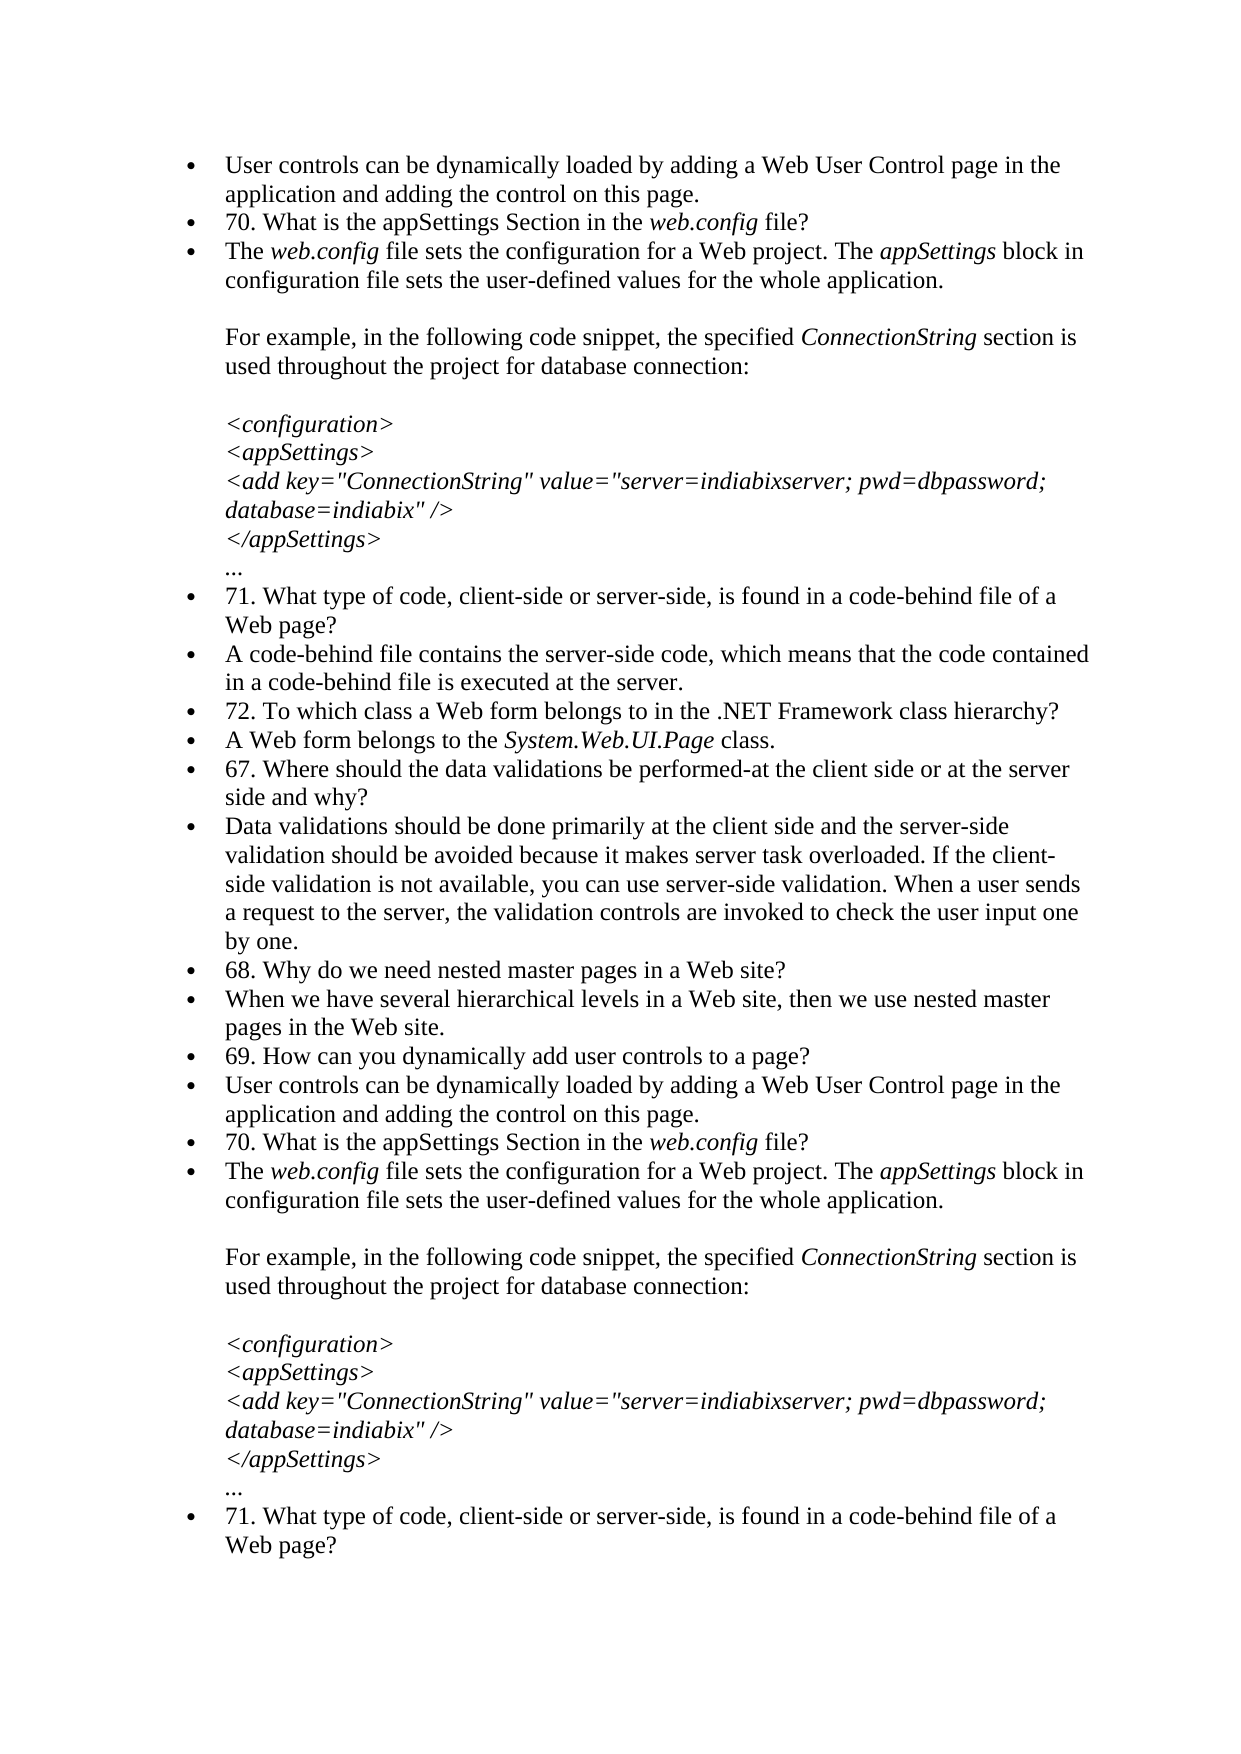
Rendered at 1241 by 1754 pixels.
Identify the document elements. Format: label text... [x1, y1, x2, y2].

list A code-behind file contains the server-side code, which means that the code contained in a code-behind file is executed at the server. [187, 639, 1090, 696]
list User controls can be dynamically loaded by adding a Web User Control page in the application and adding the control on this page. [187, 150, 1090, 207]
list A Web form belongs to the System.Web.UI.Page class. [187, 725, 1090, 754]
list User controls can be dynamically loaded by adding a Web User Control page in the application and adding the control on this page. [187, 1070, 1090, 1127]
list 69. How can you dynamically add user controls to a page? [187, 1041, 1090, 1070]
list The web.config file sets the configuration for a Web project. The appSettings block in configuration file sets the user-defined values for the whole application. For example, in the following code snippet, the specified ConnectionString section is used throughout the project for database connection: <configuration> <appSettings> <add key="ConnectionString" value="server=indiabixserver; pwd=dbpassword; database=indiabix" /> </appSettings> ... [187, 236, 1090, 581]
list 72. To which class a Web form belongs to in the .NET Framework class hierarchy? [187, 696, 1090, 725]
list Data validations should be done primarily at the client side and the server-side validation should be avoided because it makes server task overloaded. If the client-side validation is not available, you can use server-side validation. When a user sends a request to the server, the validation controls are invoked to check the user input one by one. [187, 811, 1090, 955]
list The web.config file sets the configuration for a Web project. The appSettings block in configuration file sets the user-defined values for the whole application. For example, in the following code snippet, the specified ConnectionString section is used throughout the project for database connection: <configuration> <appSettings> <add key="ConnectionString" value="server=indiabixserver; pwd=dbpassword; database=indiabix" /> </appSettings> ... [187, 1156, 1090, 1501]
list 68. Why do we need nested master pages in a Web site? [187, 955, 1090, 984]
list 71. What type of code, client-side or server-side, is found in a code-behind file of a Web page? [187, 1501, 1090, 1559]
list 67. Where should the data validations be performed-at the client side or at the server side and why? [187, 754, 1090, 811]
list 71. What type of code, client-side or server-side, is found in a code-behind file of a Web page? [187, 581, 1090, 639]
list 70. What is the appSettings Section in the web.config file? [187, 207, 1090, 236]
list When we have several hierarchical levels in a Web site, then we use nested master pages in the Web site. [187, 984, 1090, 1041]
list 70. What is the appSettings Section in the web.config file? [187, 1127, 1090, 1156]
